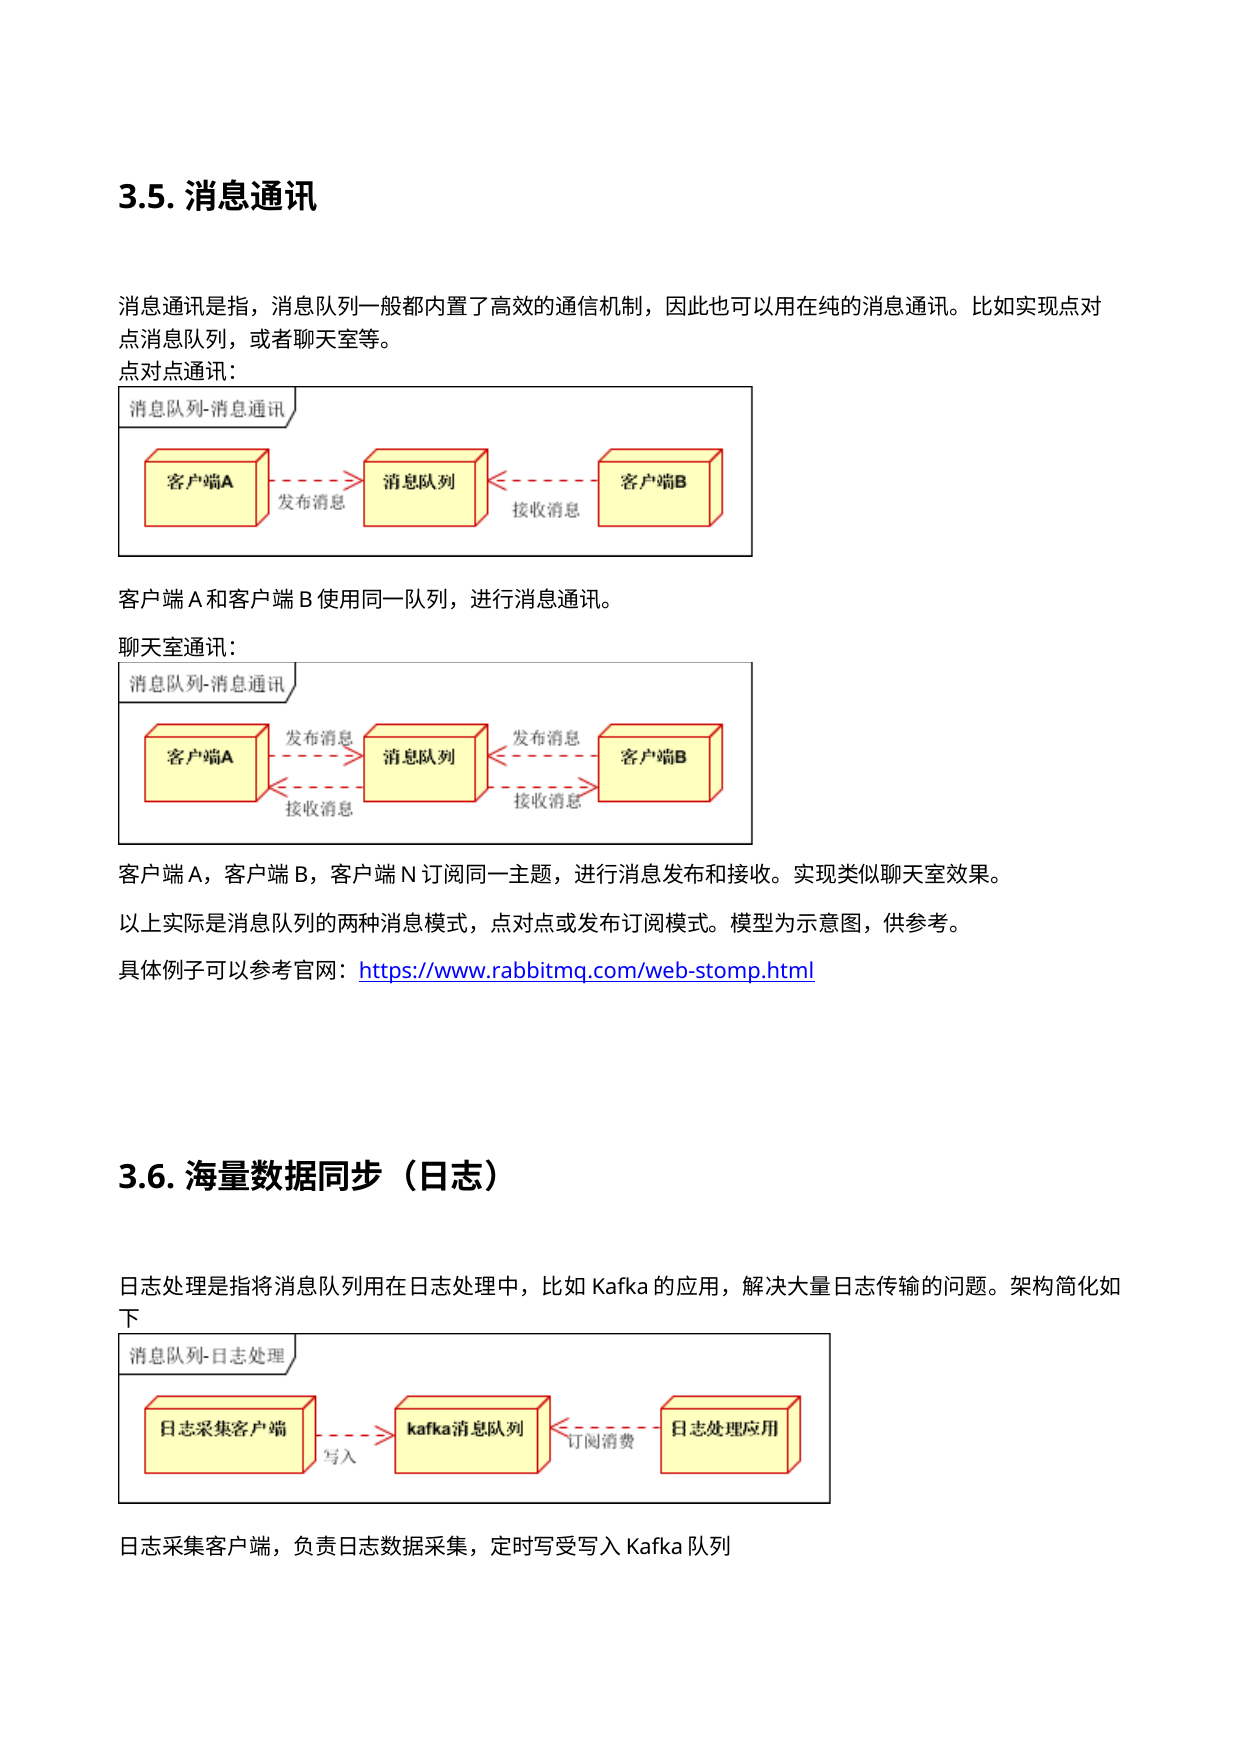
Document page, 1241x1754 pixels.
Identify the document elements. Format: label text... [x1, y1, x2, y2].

picture [118, 1333, 831, 1504]
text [118, 1268, 1122, 1561]
subtitle 3.5. 消息通讯 [118, 162, 1122, 227]
picture [118, 662, 753, 845]
subtitle 3.6. 海量数据同步（日志） [118, 1142, 1122, 1207]
text 具体例子可以参考官网：https://www.rabbitmq.com/web-stomp.html [118, 953, 1122, 986]
picture [118, 386, 753, 557]
text 以上实际是消息队列的两种消息模式，点对点或发布订阅模式。模型为示意图，供参考。 [118, 905, 1122, 938]
